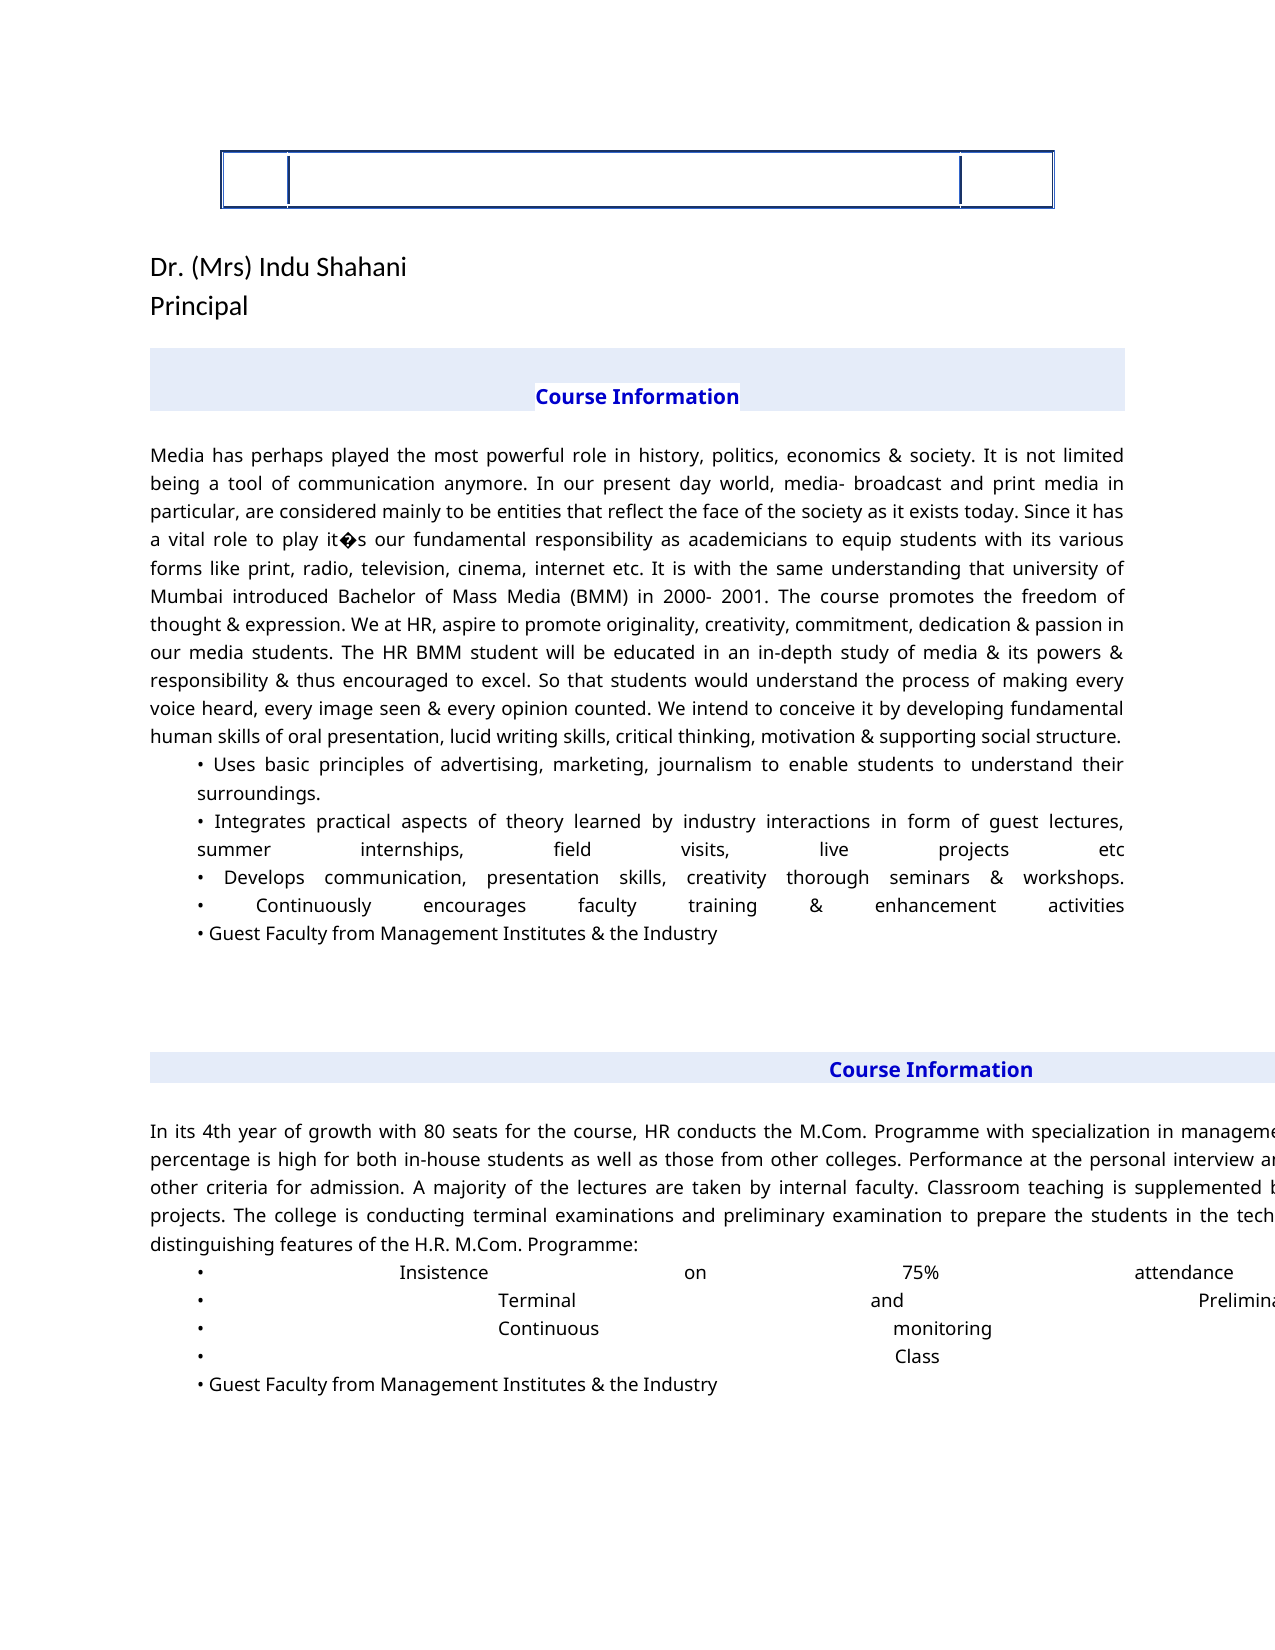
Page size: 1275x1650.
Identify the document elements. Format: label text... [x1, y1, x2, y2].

text Media has perhaps played the most powerful role in history, politics, economics & society. It is not limited being a tool of communication anymore. In our present day world, media- broadcast and print media in particular, are considered mainly to be entities that reflect the face of the society as it exists today. Since it has a vital role to play it�s our fundamental responsibility as academicians to equip students with its various forms like print, radio, television, cinema, internet etc. It is with the same understanding that university of Mumbai introduced Bachelor of Mass Media (BMM) in 2000- 2001. The course promotes the freedom of thought & expression. We at HR, aspire to promote originality, creativity, commitment, dedication & passion in our media students. The HR BMM student will be educated in an in-depth study of media & its powers & responsibility & thus encouraged to excel. So that students would understand the process of making every voice heard, every image seen & every opinion counted. We intend to conceive it by developing fundamental human skills of oral presentation, lucid writing skills, critical thinking, motivation & supporting social structure. [150, 440, 1125, 749]
table_cell 10 [224, 152, 288, 206]
table_cell 82.92% [960, 153, 1052, 206]
table_cell Course Information In its 4th year of growth with 80 seats for the course, HR conducts the M.Com. Programme with specialization in management. For admission to the said course the cut off percentage is high for both in-house students as well as those from other colleges. Performance at the personal interview and attendance at the under-graduate classes are other criteria for admission. A majority of the lectures are taken by internal faculty. Classroom teaching is supplemented by guest lectures, seminars, workshops and live projects. The college is conducting terminal examinations and preliminary examination to prepare the students in the technique of writing answers. The following are the distinguishing features of the H.R. M.Com. Programme: • Insistence on 75% attendance at lectures • Terminal and Preliminary Examinations • Continuous monitoring of performance • Class Seminars • Guest Faculty from Management Institutes & the Industry [150, 1083, 1275, 1397]
text • Uses basic principles of advertising, marketing, journalism to enable students to understand their surroundings. • Integrates practical aspects of theory learned by industry interactions in form of guest lectures, summer internships, field visits, live projects etc • Develops communication, presentation skills, creativity thorough seminars & workshops. • Continuously encourages faculty training & enhancement activities • Guest Faculty from Management Institutes & the Industry [197, 749, 1125, 946]
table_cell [288, 153, 960, 206]
text Dr. (Mrs) Indu Shahani Principal [150, 209, 1125, 322]
text Course Information [150, 348, 1125, 411]
